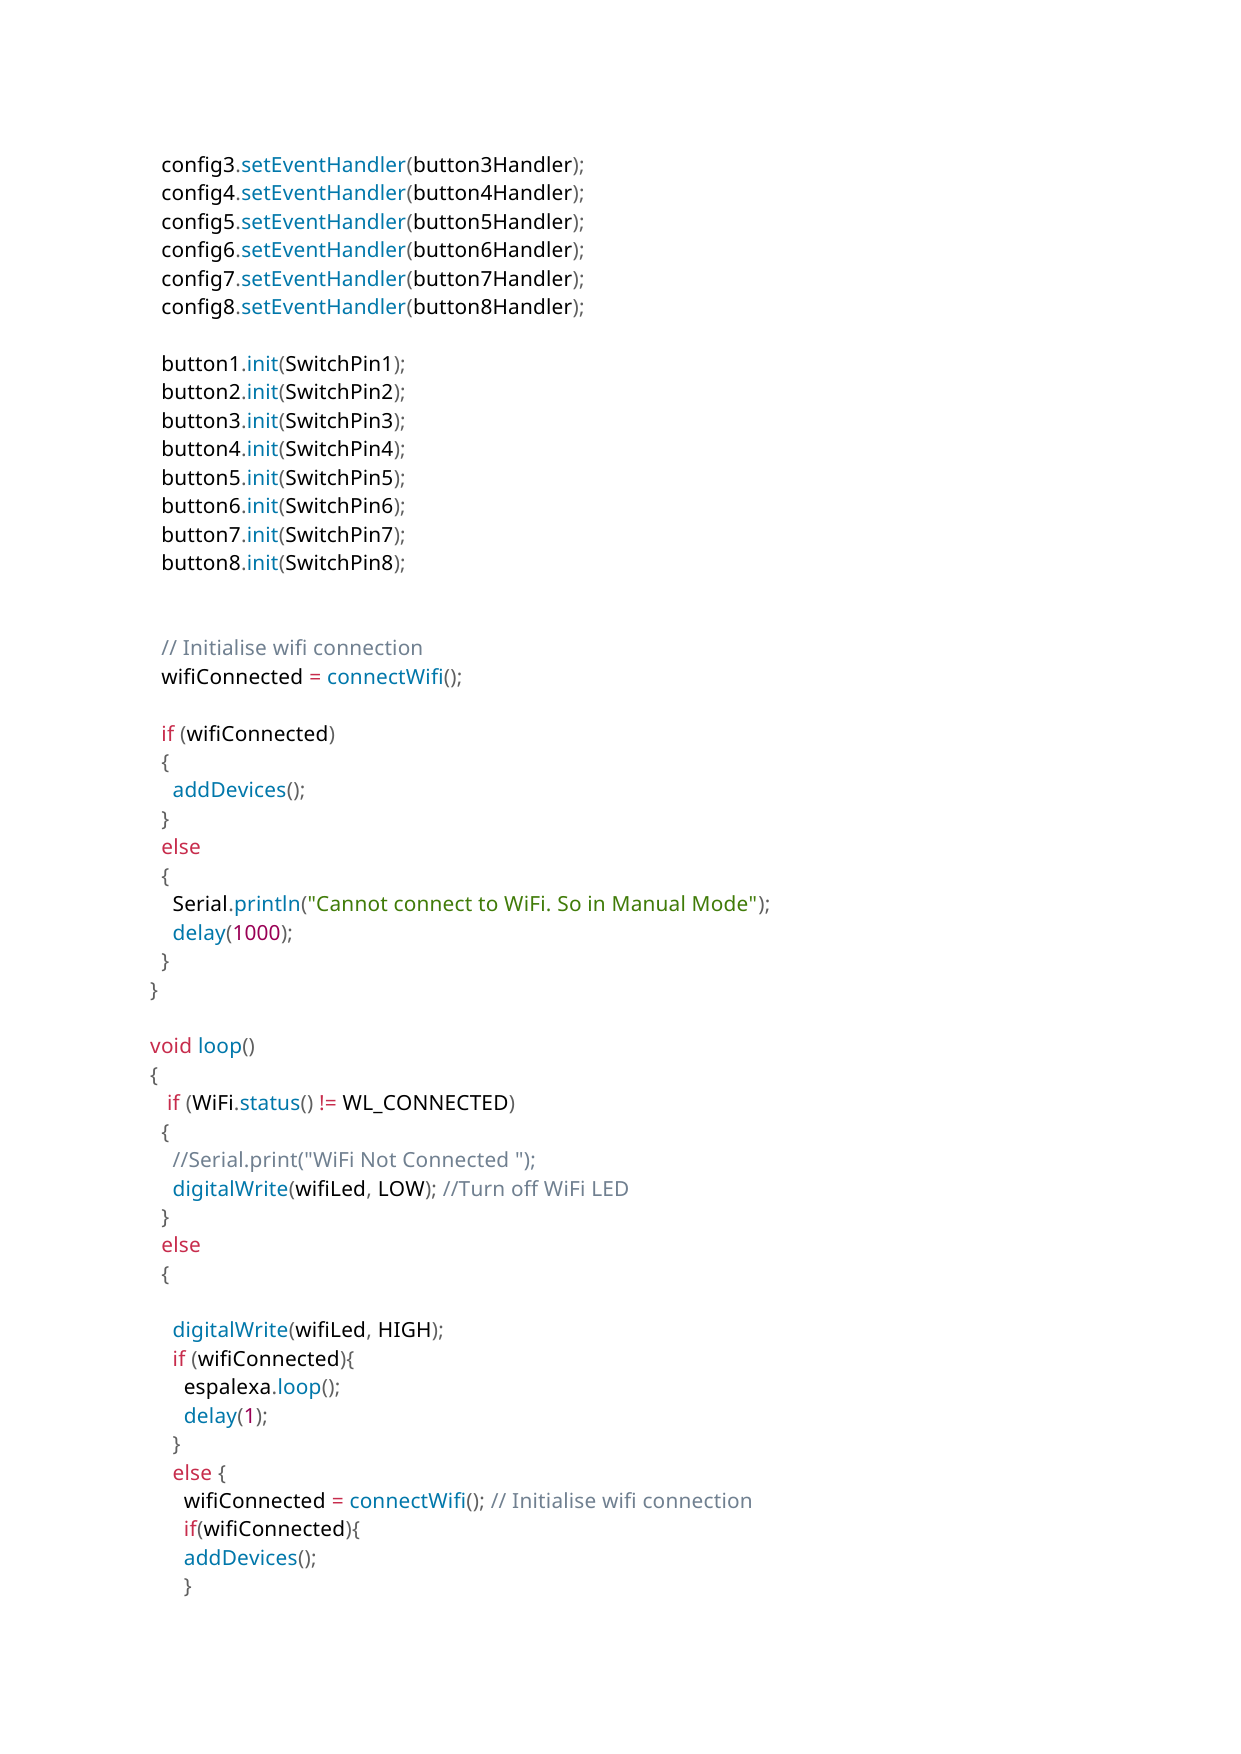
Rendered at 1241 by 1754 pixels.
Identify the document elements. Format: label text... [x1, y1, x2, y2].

text void loop() [150, 1032, 1090, 1060]
text espalexa.loop(); [150, 1372, 1090, 1401]
text button3.init(SwitchPin3); [150, 406, 1090, 434]
text } [150, 975, 1090, 1003]
text else [150, 1231, 1090, 1259]
text button1.init(SwitchPin1); [150, 349, 1090, 377]
text if (wifiConnected) [150, 719, 1090, 747]
text wifiConnected = connectWifi(); [150, 662, 1090, 690]
text button5.init(SwitchPin5); [150, 463, 1090, 491]
text { [150, 747, 1090, 776]
text button8.init(SwitchPin8); [150, 548, 1090, 577]
text if(wifiConnected){ [150, 1514, 1090, 1543]
text button4.init(SwitchPin4); [150, 434, 1090, 463]
text config8.setEventHandler(button8Handler); [150, 292, 1090, 321]
text { [150, 1259, 1090, 1287]
text config7.setEventHandler(button7Handler); [150, 264, 1090, 292]
text } [150, 1571, 1090, 1600]
text } [150, 804, 1090, 832]
text config3.setEventHandler(button3Handler); [150, 150, 1090, 178]
text { [150, 861, 1090, 889]
text // Initialise wifi connection [150, 633, 1090, 662]
text addDevices(); [150, 1543, 1090, 1571]
text else { [150, 1458, 1090, 1486]
text } [150, 946, 1090, 975]
text config5.setEventHandler(button5Handler); [150, 207, 1090, 235]
text else [150, 832, 1090, 861]
text button6.init(SwitchPin6); [150, 491, 1090, 520]
text delay(1000); [150, 918, 1090, 946]
text digitalWrite(wifiLed, LOW); //Turn off WiFi LED [150, 1174, 1090, 1202]
text digitalWrite(wifiLed, HIGH); [150, 1316, 1090, 1344]
text config6.setEventHandler(button6Handler); [150, 235, 1090, 264]
text wifiConnected = connectWifi(); // Initialise wifi connection [150, 1486, 1090, 1514]
text { [150, 1060, 1090, 1088]
text button7.init(SwitchPin7); [150, 520, 1090, 548]
text config4.setEventHandler(button4Handler); [150, 178, 1090, 207]
text button2.init(SwitchPin2); [150, 377, 1090, 406]
text //Serial.print("WiFi Not Connected "); [150, 1145, 1090, 1174]
text Serial.println("Cannot connect to WiFi. So in Manual Mode"); [150, 889, 1090, 918]
text delay(1); [150, 1401, 1090, 1429]
text } [150, 1429, 1090, 1458]
text addDevices(); [150, 776, 1090, 804]
text { [150, 1117, 1090, 1145]
text } [150, 1202, 1090, 1231]
text if (wifiConnected){ [150, 1344, 1090, 1372]
text if (WiFi.status() != WL_CONNECTED) [150, 1088, 1090, 1117]
